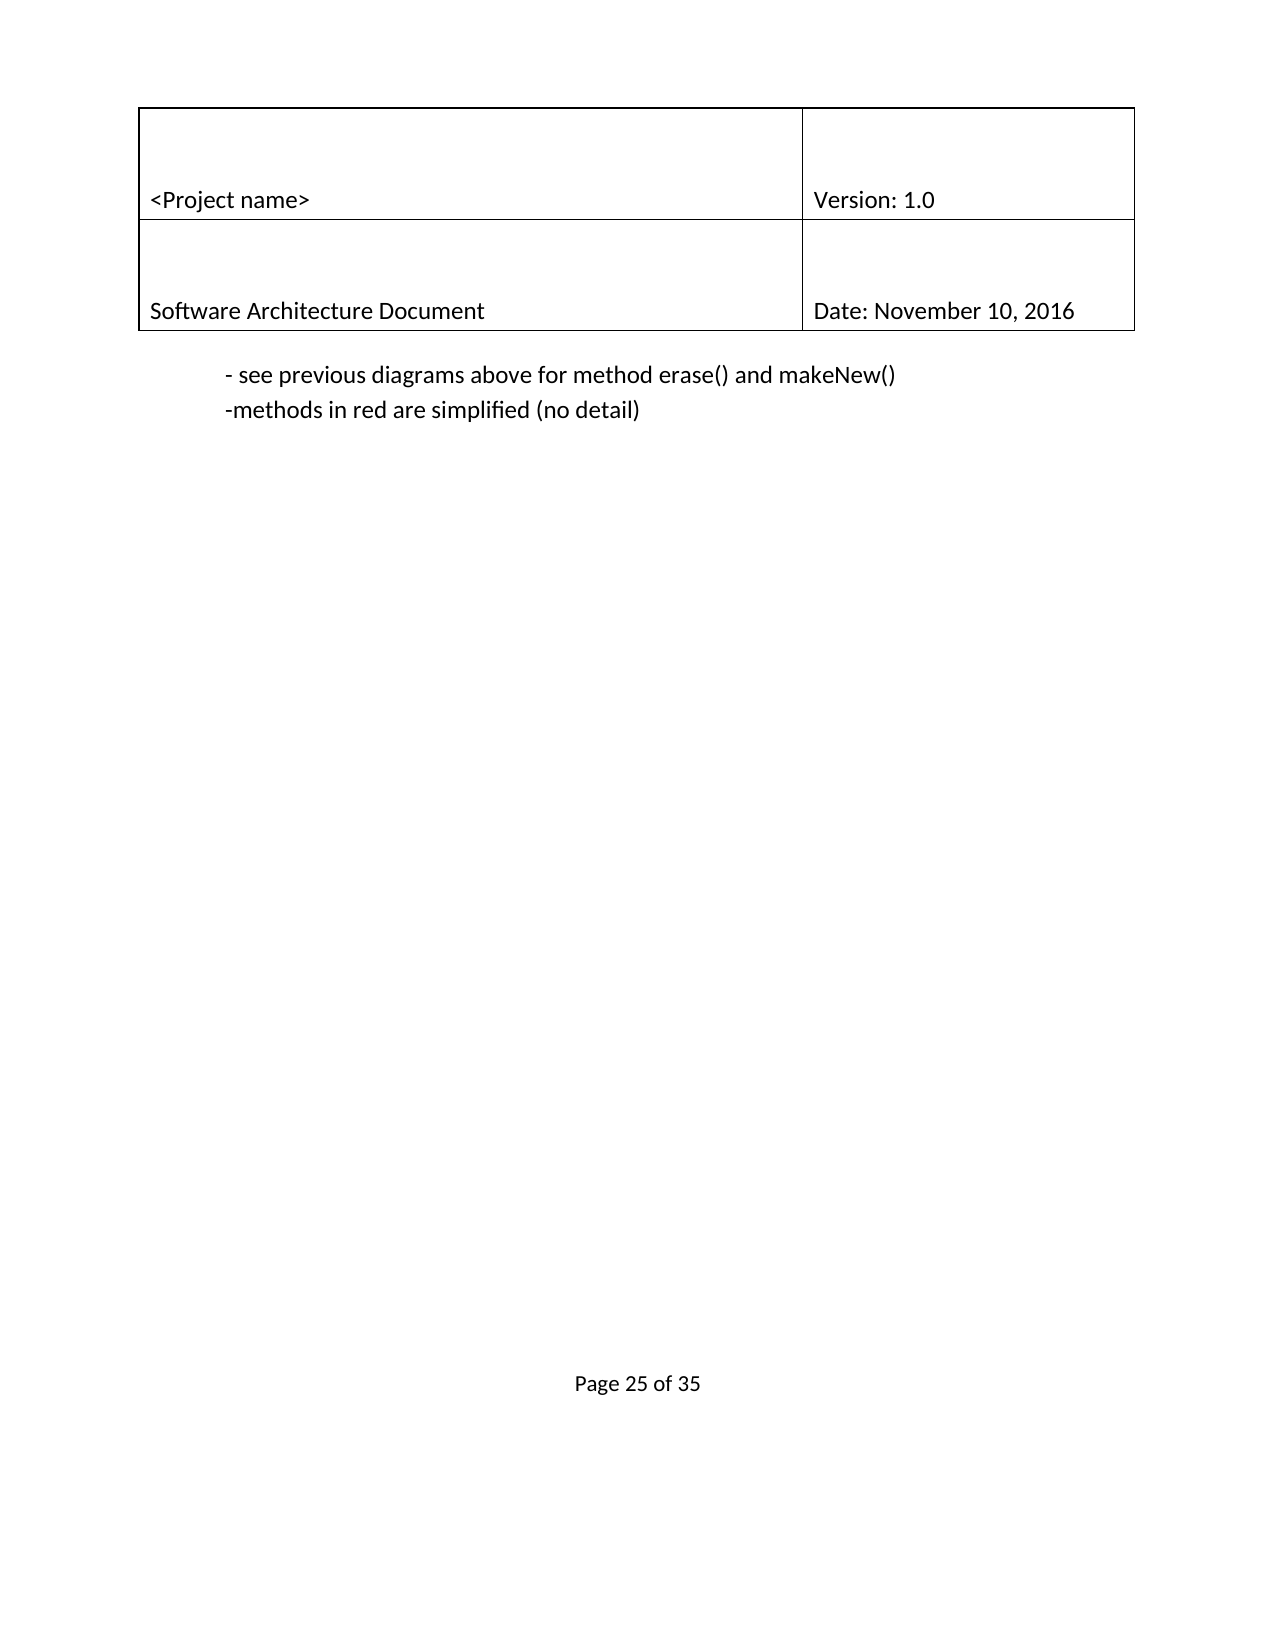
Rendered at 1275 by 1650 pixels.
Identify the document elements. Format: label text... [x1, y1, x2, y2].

text -methods in red are simplified (no detail) [150, 394, 1125, 425]
text - see previous diagrams above for method erase() and makeNew() [150, 359, 1125, 390]
